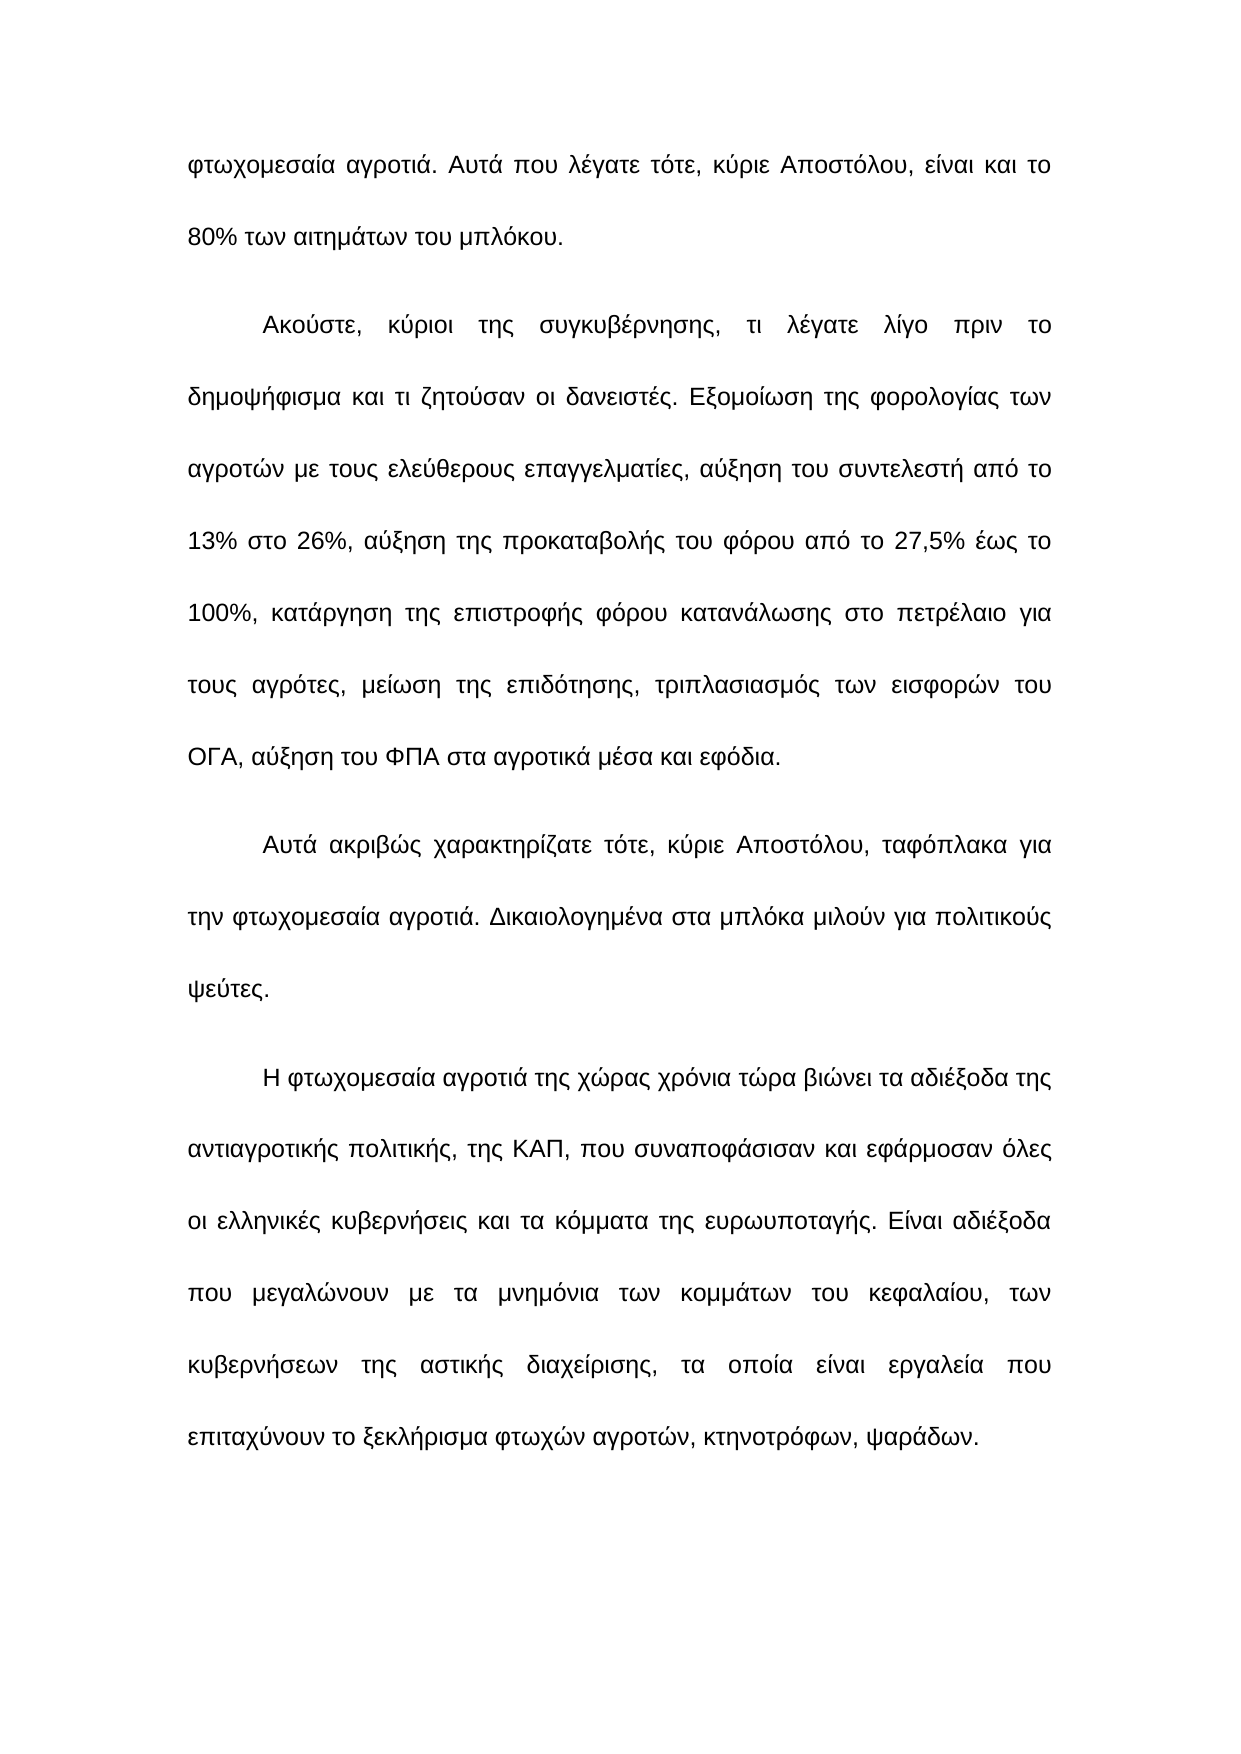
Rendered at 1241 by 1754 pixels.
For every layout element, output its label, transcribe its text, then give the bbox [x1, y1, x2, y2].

text Αυτά ακριβώς χαρακτηρίζατε τότε, κύριε Αποστόλου, ταφόπλακα για την φτωχομεσαία αγροτιά. Δικαιολογημένα στα μπλόκα μιλούν για πολιτικούς ψεύτες. [187, 830, 1053, 1003]
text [187, 150, 1053, 251]
text Ακούστε, κύριοι της συγκυβέρνησης, τι λέγατε λίγο πριν το δημοψήφισμα και τι ζητούσαν οι δανειστές. Εξομοίωση της φορολογίας των αγροτών με τους ελεύθερους επαγγελματίες, αύξηση του συντελεστή από το 13% στο 26%, αύξηση της προκαταβολής του φόρου από το 27,5% έως το 100%, κατάργηση της επιστροφής φόρου κατανάλωσης στο πετρέλαιο για τους αγρότες, μείωση της επιδότησης, τριπλασιασμός των εισφορών του ΟΓΑ, αύξηση του ΦΠΑ στα αγροτικά μέσα και εφόδια. [187, 310, 1053, 770]
text Η φτωχομεσαία αγροτιά της χώρας χρόνια τώρα βιώνει τα αδιέξοδα της αντιαγροτικής πολιτικής, της ΚΑΠ, που συναποφάσισαν και εφάρμοσαν όλες οι ελληνικές κυβερνήσεις και τα κόμματα της ευρωυποταγής. Είναι αδιέξοδα που μεγαλώνουν με τα μνημόνια των κομμάτων του κεφαλαίου, των κυβερνήσεων της αστικής διαχείρισης, τα οποία είναι εργαλεία που επιταχύνουν το ξεκλήρισμα φτωχών αγροτών, κτηνοτρόφων, ψαράδων. [187, 1062, 1053, 1451]
